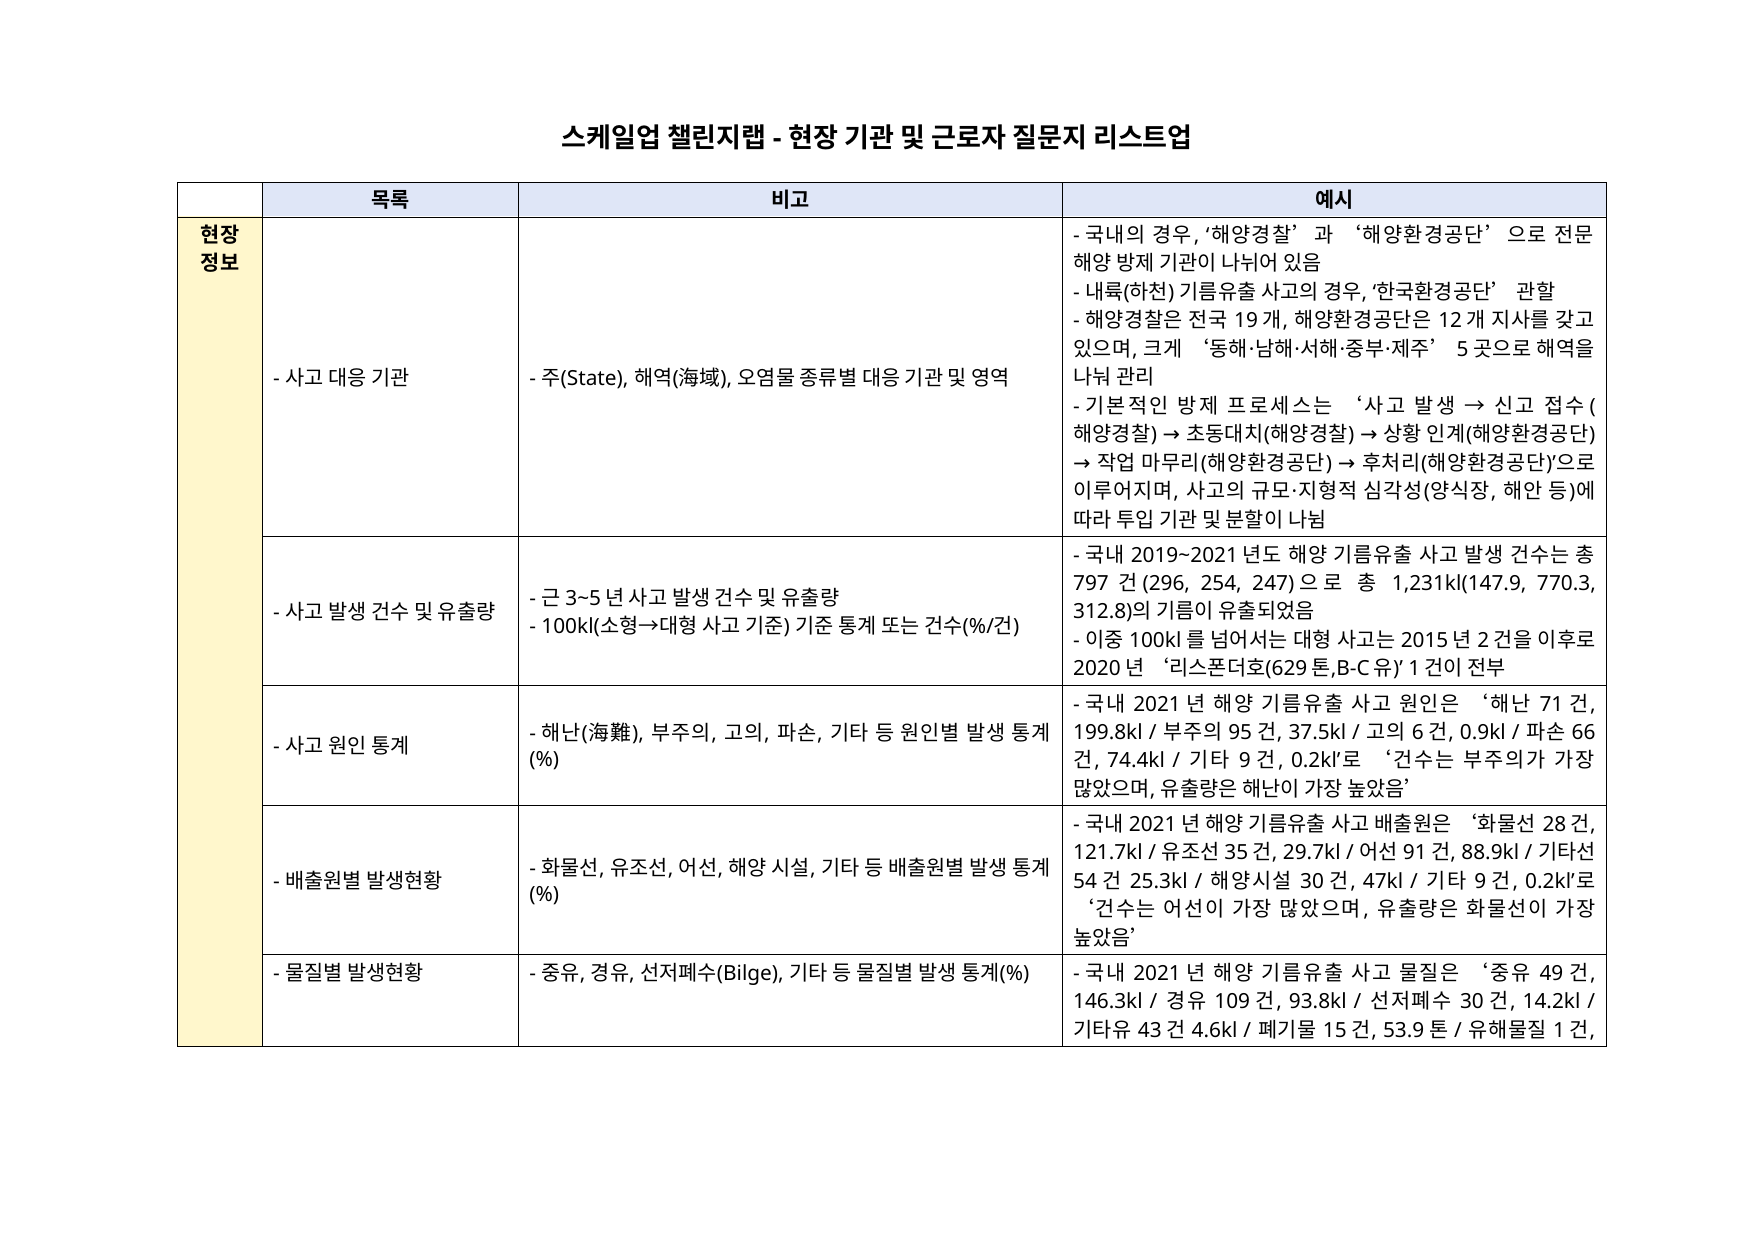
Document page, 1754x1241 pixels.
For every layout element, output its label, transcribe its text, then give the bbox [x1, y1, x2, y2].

table_cell 주(State), 해역(海域), 오염물 종류별 대응 기관 및 영역 [519, 218, 1062, 536]
table_cell 화물선, 유조선, 어선, 해양 시설, 기타 등 배출원별 발생 통계(%) [519, 806, 1062, 954]
table_cell 사고 발생 건수 및 유출량 [263, 537, 518, 685]
table_cell 배출원별 발생현황 [263, 806, 518, 954]
table_header 목록 [263, 183, 518, 216]
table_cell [519, 955, 1062, 1046]
table_cell 근 3~5년 사고 발생 건수 및 유출량 100kl(소형→대형 사고 기준) 기준 통계 또는 건수(%/건) [519, 537, 1062, 685]
list 스케일업 챌린지랩 - 현장 기관 및 근로자 질문지 리스트업 [177, 118, 1577, 155]
table_cell 현장 정보 [178, 218, 262, 1046]
table_cell 국내의 경우, ‘해양경찰’과 ‘해양환경공단’으로 전문 해양 방제 기관이 나뉘어 있음 내륙(하천) 기름유출 사고의 경우, ‘한국환경공단’ 관할 해양경찰은 전국 19개, 해양환경공단은 12개 지사를 갖고 있으며, 크게 ‘동해·남해·서해·중부·제주’ 5곳으로 해역을 나눠 관리 기본적인 방제 프로세스는 ‘사고 발생 → 신고 접수(해양경찰) → 초동대치(해양경찰) → 상황 인계(해양환경공단) → 작업 마무리(해양환경공단) → 후처리(해양환경공단)’으로 이루어지며, 사고의 규모·지형적 심각성(양식장, 해안 등)에 따라 투입 기관 및 분할이 나뉨 [1063, 218, 1606, 536]
table_cell 물질별 발생현황 [263, 955, 518, 1046]
table_cell 사고 대응 기관 [263, 218, 518, 536]
table_cell 해난(海難), 부주의, 고의, 파손, 기타 등 원인별 발생 통계(%) [519, 686, 1062, 805]
table_header 예시 [1063, 183, 1606, 216]
table_cell 사고 원인 통계 [263, 686, 518, 805]
table_cell 국내 2019~2021년도 해양 기름유출 사고 발생 건수는 총 797건(296, 254, 247)으로 총 1,231kl(147.9, 770.3, 312.8)의 기름이 유출되었음 이중 100kl를 넘어서는 대형 사고는 2015년 2건을 이후로 2020년 ‘리스폰더호(629톤,B-C유)’ 1건이 전부 [1063, 537, 1606, 685]
table_header 비고 [519, 183, 1062, 216]
table_cell 국내 2021년 해양 기름유출 사고 배출원은 ‘화물선 28건, 121.7kl / 유조선 35건, 29.7kl / 어선 91건, 88.9kl / 기타선 54건 25.3kl / 해양시설 30건, 47kl / 기타 9건, 0.2kl’로 ‘건수는 어선이 가장 많았으며, 유출량은 화물선이 가장 높았음’ [1063, 806, 1606, 954]
table_header [178, 183, 262, 216]
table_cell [1063, 955, 1606, 1046]
table_cell 국내 2021년 해양 기름유출 사고 원인은 ‘해난 71건, 199.8kl / 부주의 95건, 37.5kl / 고의 6건, 0.9kl / 파손 66건, 74.4kl / 기타 9건, 0.2kl’로 ‘건수는 부주의가 가장 많았으며, 유출량은 해난이 가장 높았음’ [1063, 686, 1606, 805]
